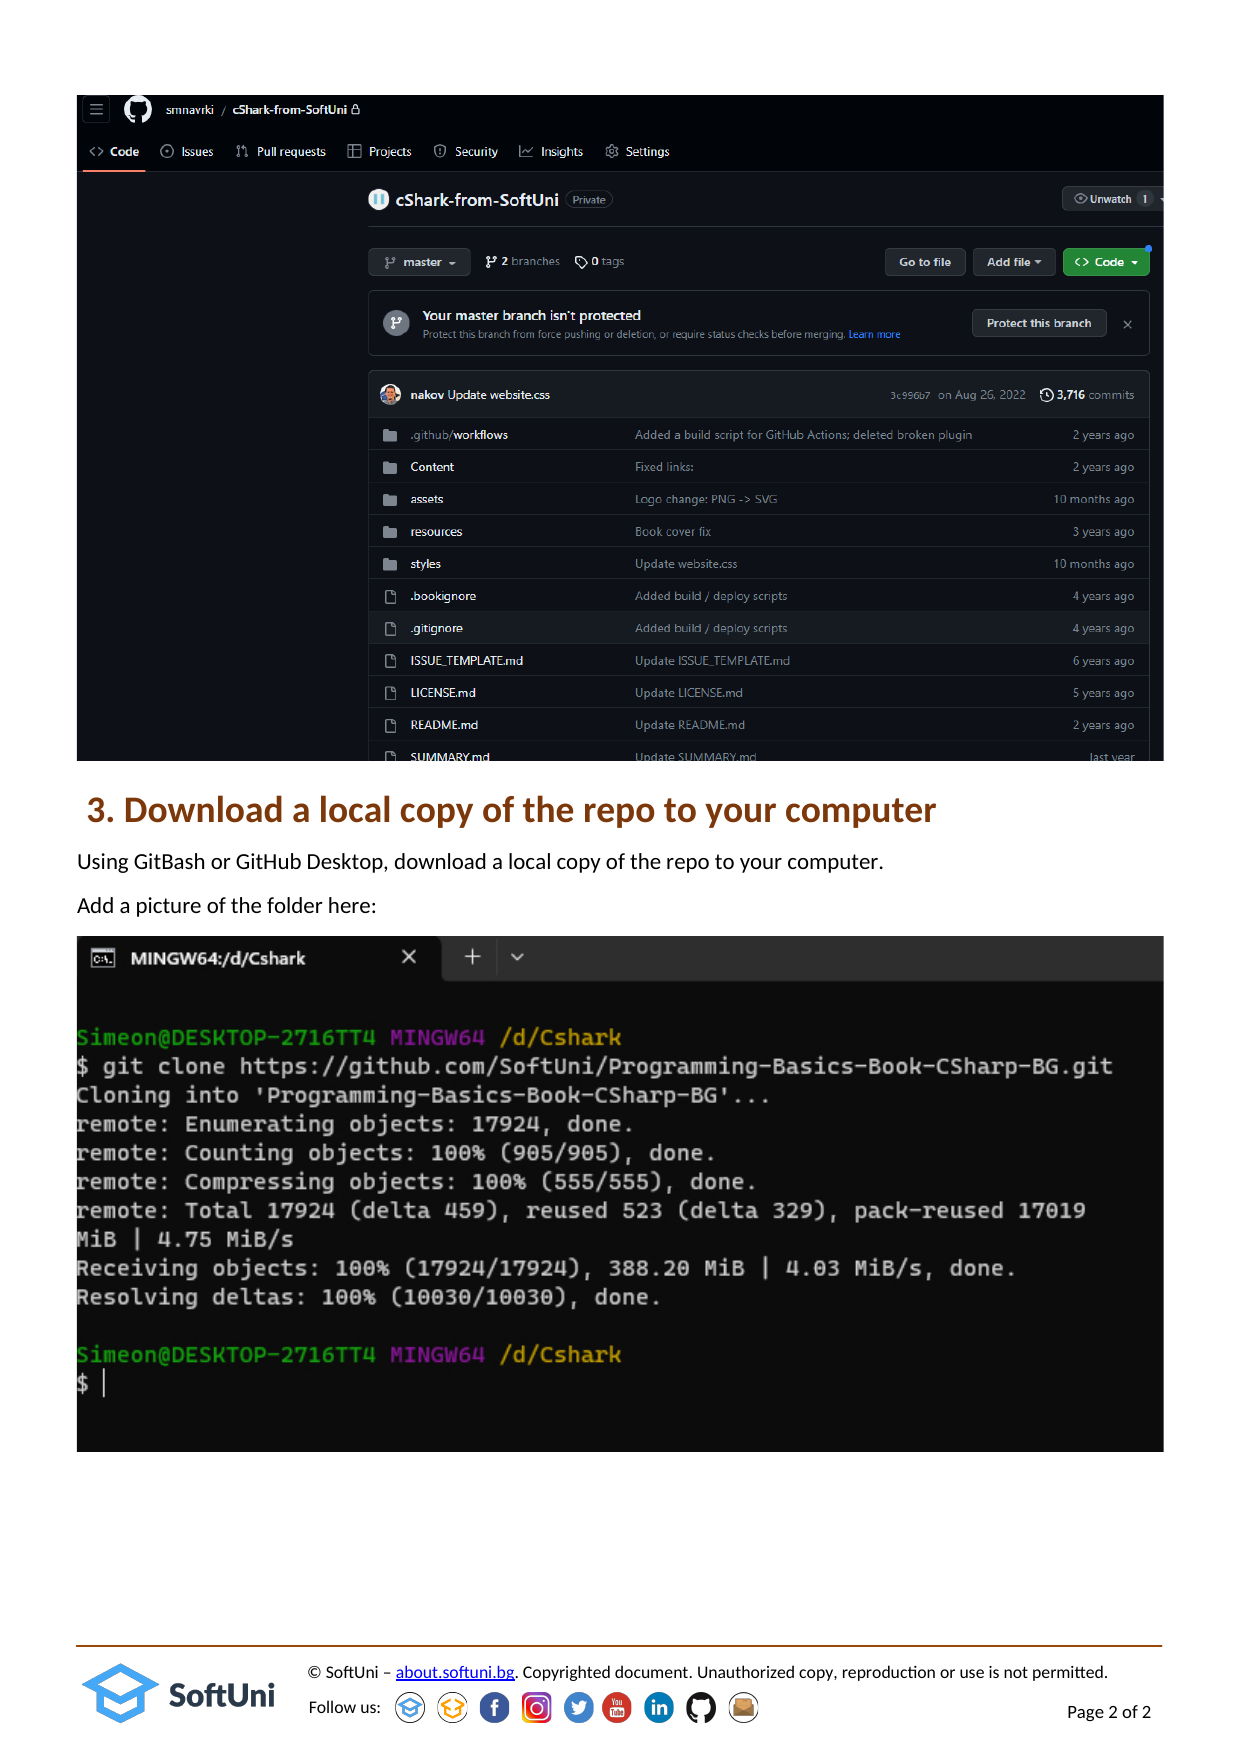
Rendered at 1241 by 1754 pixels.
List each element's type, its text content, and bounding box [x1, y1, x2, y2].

picture [76, 936, 1164, 1452]
text Using GitBash or GitHub Desktop, download a local copy of the repo to your computer. [77, 847, 1163, 875]
text Add a picture of the folder here: [77, 892, 1163, 919]
picture [665, 1714, 674, 1723]
picture [644, 1692, 653, 1701]
picture [602, 1692, 632, 1723]
picture [644, 1714, 653, 1723]
picture [564, 1692, 594, 1723]
picture [522, 1692, 552, 1723]
picture [437, 1692, 468, 1723]
subtitle Download a local copy of the repo to your computer [86, 786, 1163, 832]
picture [75, 1658, 281, 1729]
picture [395, 1692, 425, 1723]
picture [665, 1692, 674, 1701]
picture [686, 1692, 716, 1723]
picture [728, 1692, 759, 1723]
picture [76, 95, 1164, 761]
picture [479, 1692, 510, 1723]
picture [658, 1705, 667, 1714]
